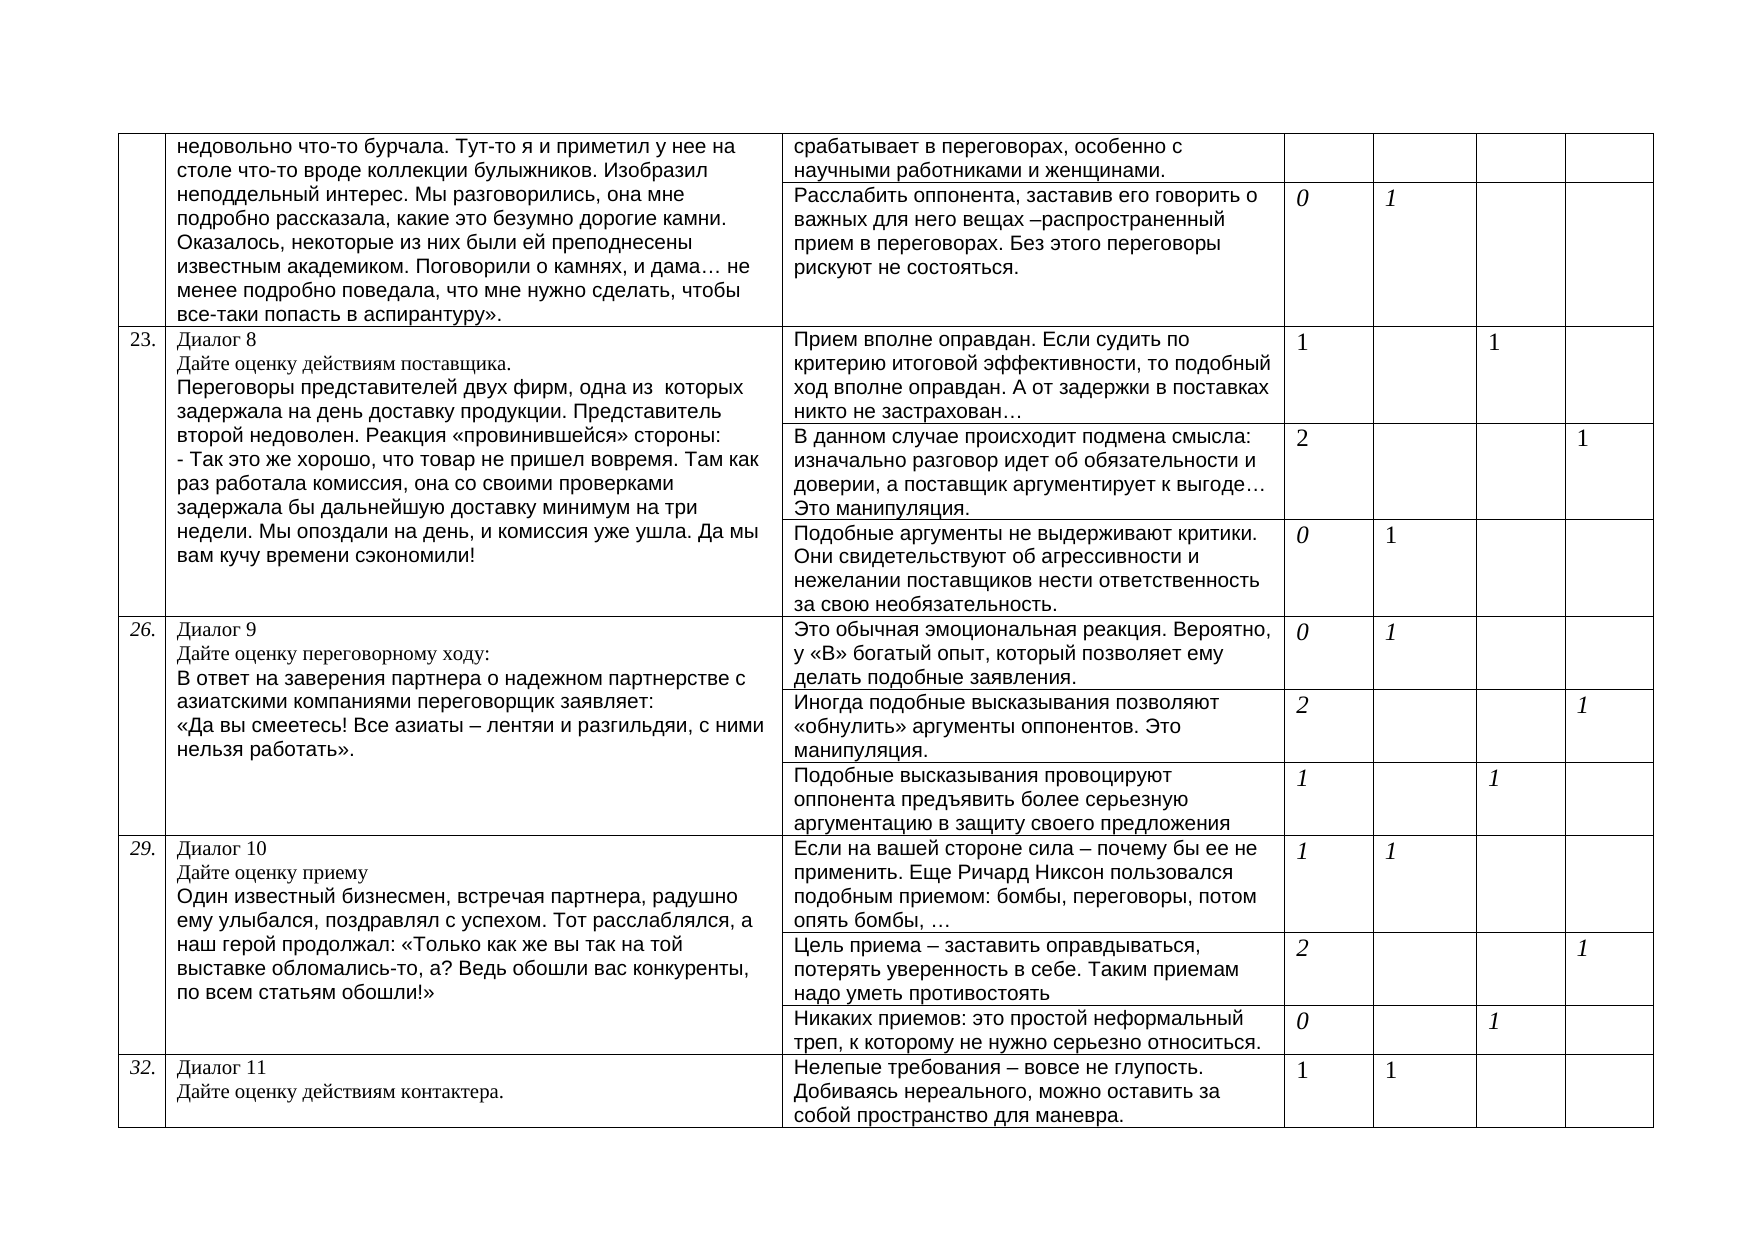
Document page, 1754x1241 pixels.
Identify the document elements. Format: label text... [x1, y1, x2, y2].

table_cell Если на вашей стороне сила – почему бы ее не применить. Еще Ричард Никсон пользовался подобным приемом: бомбы, переговоры, потом опять бомбы, … [783, 836, 1284, 932]
table_cell Нелепые требования – вовсе не глупость. Добиваясь нереального, можно оставить за собой пространство для маневра. [783, 1055, 1284, 1127]
table_cell В данном случае происходит подмена смысла: изначально разговор идет об обязательности и доверии, а поставщик аргументирует к выгоде… Это манипуляция. [783, 424, 1284, 519]
table_cell [1477, 183, 1565, 326]
table_cell 1 [1566, 690, 1653, 762]
table_cell 1 [1285, 1055, 1373, 1127]
table_cell 0 [1285, 1006, 1373, 1054]
table_cell 1 [1477, 327, 1565, 422]
table_cell [1566, 836, 1653, 932]
table_cell 1 [1477, 1006, 1565, 1054]
table_cell 1 [1285, 836, 1373, 932]
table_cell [783, 134, 1284, 182]
table_cell 1 [1477, 763, 1565, 835]
table_cell 0 [1285, 520, 1373, 616]
table_cell [1477, 520, 1565, 616]
table_cell [119, 836, 165, 1054]
table_cell Никаких приемов: это простой неформальный треп, к которому не нужно серьезно относиться. [783, 1006, 1284, 1054]
table_cell [1374, 690, 1476, 762]
table_cell [1566, 520, 1653, 616]
table_cell [1374, 763, 1476, 835]
table_cell 1 [1374, 1055, 1476, 1127]
table_cell 1 [1566, 933, 1653, 1005]
table_cell [119, 1055, 165, 1127]
table_cell [1566, 1006, 1653, 1054]
table_cell 1 [1285, 327, 1373, 422]
table_cell [1566, 327, 1653, 422]
table_cell [119, 617, 165, 835]
table_cell 1 [1374, 836, 1476, 932]
table_cell 1 [1374, 520, 1476, 616]
table_cell [1566, 134, 1653, 182]
table_cell Диалог 10 Дайте оценку приему Один известный бизнесмен, встречая партнера, радушно ему улыбался, поздравлял с успехом. Тот расслаблялся, а наш герой продолжал: «Только как же вы так на той выставке обломались-то, а? Ведь обошли вас конкуренты, по всем статьям обошли!» [166, 836, 782, 1054]
table_cell 1 [1285, 134, 1373, 182]
table_cell [1477, 690, 1565, 762]
table_cell [1374, 327, 1476, 422]
table_cell 2 [1285, 933, 1373, 1005]
table_cell Это обычная эмоциональная реакция. Вероятно, у «В» богатый опыт, который позволяет ему делать подобные заявления. [783, 617, 1284, 689]
table_cell Подобные аргументы не выдерживают критики. Они свидетельствуют об агрессивности и нежелании поставщиков нести ответственность за свою необязательность. [783, 520, 1284, 616]
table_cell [166, 1055, 782, 1127]
table_cell 0 [1285, 183, 1373, 326]
table_cell [1477, 933, 1565, 1005]
table_cell 2 [1285, 424, 1373, 519]
table_cell [119, 327, 165, 616]
table_cell [1566, 1055, 1653, 1127]
table_cell Диалог 9 Дайте оценку переговорному ходу: В ответ на заверения партнера о надежном партнерстве с азиатскими компаниями переговорщик заявляет: «Да вы смеетесь! Все азиаты – лентяи и разгильдяи, с ними нельзя работать». [166, 617, 782, 835]
table_cell Диалог 8 Дайте оценку действиям поставщика. Переговоры представителей двух фирм, одна из которых задержала на день доставку продукции. Представитель второй недоволен. Реакция «провинившейся» стороны: - Так это же хорошо, что товар не пришел вовремя. Там как раз работала комиссия, она со своими проверками задержала бы дальнейшую доставку минимум на три недели. Мы опоздали на день, и комиссия уже ушла. Да мы вам кучу времени сэкономили! [166, 327, 782, 616]
table_cell Расслабить оппонента, заставив его говорить о важных для него вещах –распространенный прием в переговорах. Без этого переговоры рискуют не состояться. [783, 183, 1284, 326]
table_cell 0 [1285, 617, 1373, 689]
table_cell [1566, 763, 1653, 835]
table_cell Цель приема – заставить оправдываться, потерять уверенность в себе. Таким приемам надо уметь противостоять [783, 933, 1284, 1005]
table_cell [1566, 183, 1653, 326]
table_cell Иногда подобные высказывания позволяют «обнулить» аргументы оппонентов. Это манипуляция. [783, 690, 1284, 762]
table_cell [1477, 836, 1565, 932]
table_cell 1 [1374, 617, 1476, 689]
table_cell Подобные высказывания провоцируют оппонента предъявить более серьезную аргументацию в защиту своего предложения [783, 763, 1284, 835]
table_cell 1 [1285, 763, 1373, 835]
table_cell [1374, 933, 1476, 1005]
table_cell [1477, 1055, 1565, 1127]
table_cell 1 [1477, 134, 1565, 182]
table_cell [1477, 424, 1565, 519]
table_cell 2 [1285, 690, 1373, 762]
table_cell [1374, 134, 1476, 182]
table_cell 1 [1374, 183, 1476, 326]
table_cell Прием вполне оправдан. Если судить по критерию итоговой эффективности, то подобный ход вполне оправдан. А от задержки в поставках никто не застрахован… [783, 327, 1284, 422]
table_cell [1566, 617, 1653, 689]
table_cell 1 [1566, 424, 1653, 519]
table_cell [1374, 424, 1476, 519]
table_cell [1374, 1006, 1476, 1054]
table_cell [1477, 617, 1565, 689]
